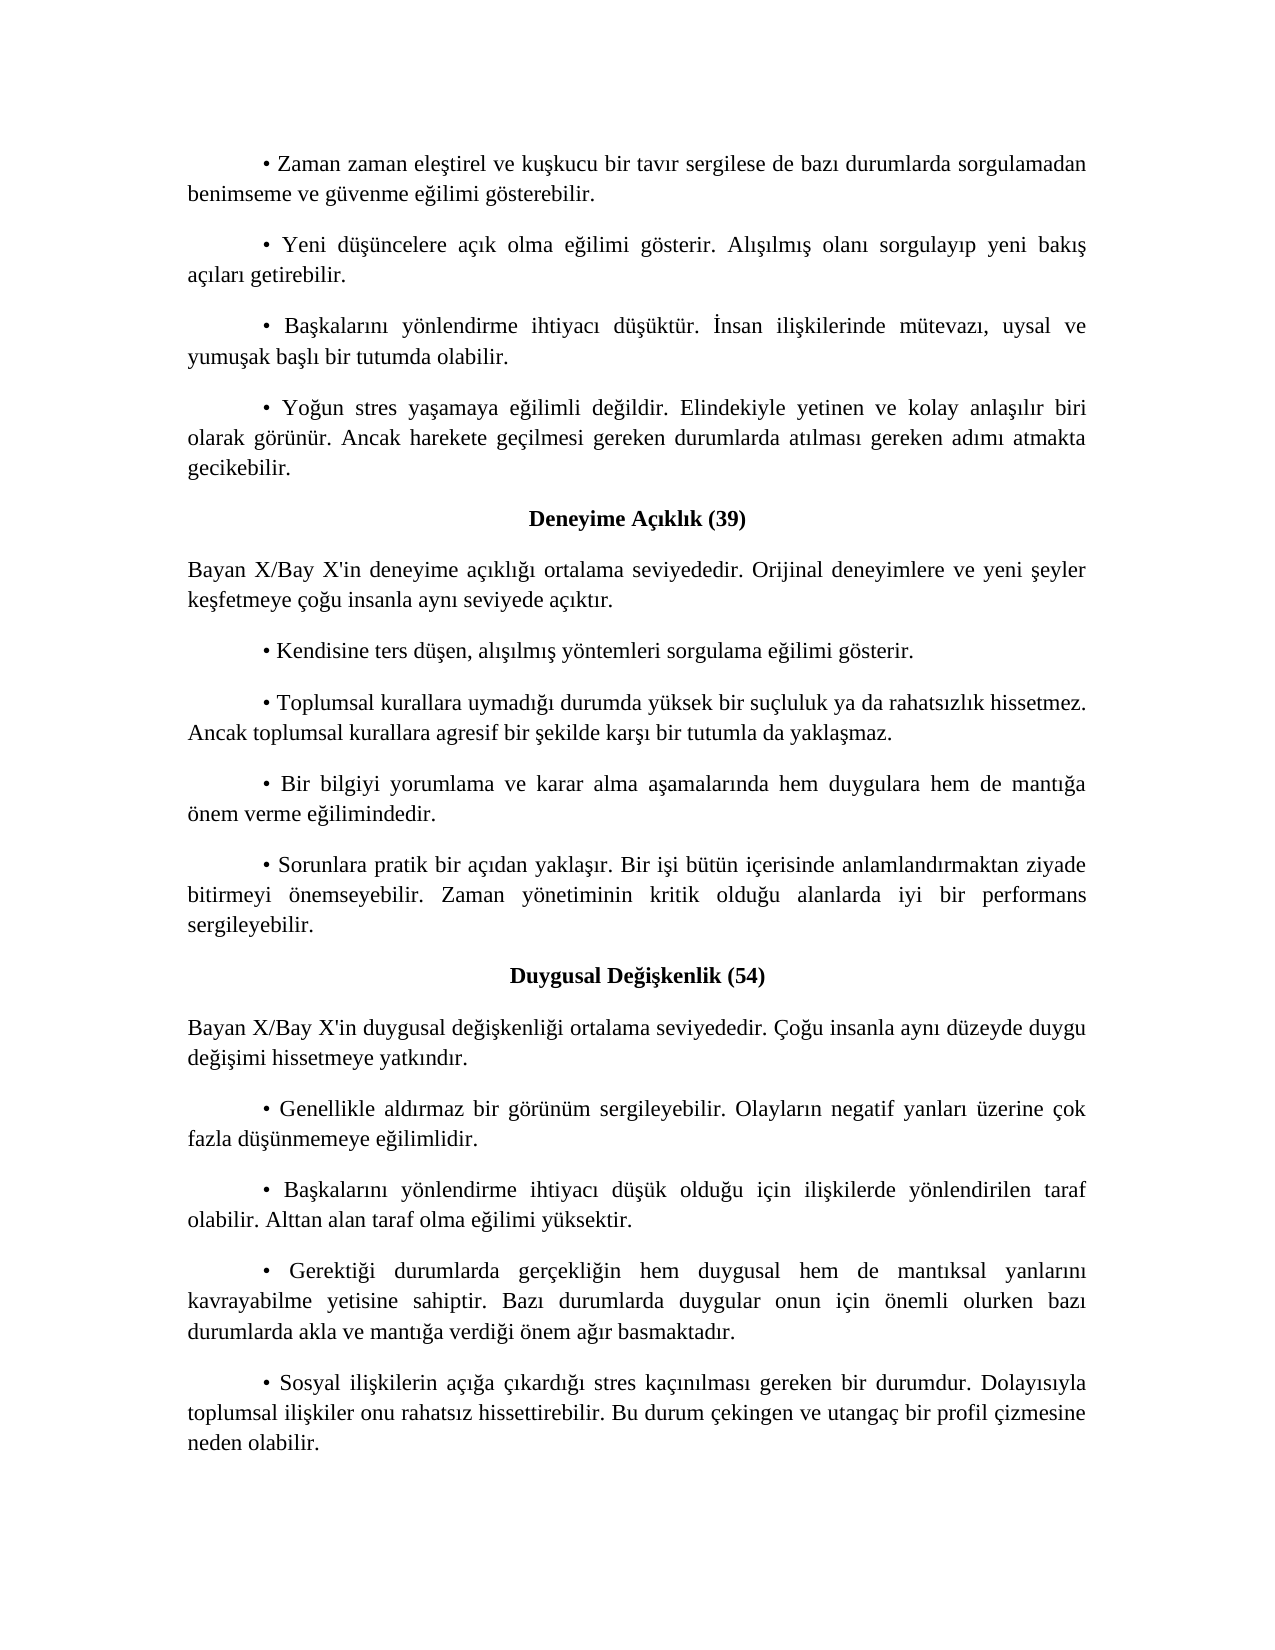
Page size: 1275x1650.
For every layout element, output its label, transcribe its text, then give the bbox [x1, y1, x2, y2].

text Bayan X/Bay X'in duygusal değişkenliği ortalama seviyededir. Çoğu insanla aynı düzeyde duygu değişimi hissetmeye yatkındır. [187, 1013, 1087, 1070]
text • Bir bilgiyi yorumlama ve karar alma aşamalarında hem duygulara hem de mantığa önem verme eğilimindedir. [187, 770, 1087, 826]
text • Gerektiği durumlarda gerçekliğin hem duygusal hem de mantıksal yanlarını kavrayabilme yetisine sahiptir. Bazı durumlarda duygular onun için önemli olurken bazı durumlarda akla ve mantığa verdiği önem ağır basmaktadır. [187, 1257, 1087, 1344]
text Duygusal Değişkenlik (54) [187, 962, 1087, 989]
text Bayan X/Bay X'in deneyime açıklığı ortalama seviyededir. Orijinal deneyimlere ve yeni şeyler keşfetmeye çoğu insanla aynı seviyede açıktır. [187, 556, 1087, 613]
text • Başkalarını yönlendirme ihtiyacı düşüktür. İnsan ilişkilerinde mütevazı, uysal ve yumuşak başlı bir tutumda olabilir. [187, 312, 1087, 369]
text • Genellikle aldırmaz bir görünüm sergileyebilir. Olayların negatif yanları üzerine çok fazla düşünmemeye eğilimlidir. [187, 1095, 1087, 1151]
text • Yeni düşüncelere açık olma eğilimi gösterir. Alışılmış olanı sorgulayıp yeni bakış açıları getirebilir. [187, 231, 1087, 288]
text Deneyime Açıklık (39) [187, 505, 1087, 532]
text • Yoğun stres yaşamaya eğilimli değildir. Elindekiyle yetinen ve kolay anlaşılır biri olarak görünür. Ancak harekete geçilmesi gereken durumlarda atılması gereken adımı atmakta gecikebilir. [187, 394, 1087, 481]
text • Zaman zaman eleştirel ve kuşkucu bir tavır sergilese de bazı durumlarda sorgulamadan benimseme ve güvenme eğilimi gösterebilir. [187, 150, 1087, 207]
text • Sosyal ilişkilerin açığa çıkardığı stres kaçınılması gereken bir durumdur. Dolayısıyla toplumsal ilişkiler onu rahatsız hissettirebilir. Bu durum çekingen ve utangaç bir profil çizmesine neden olabilir. [187, 1369, 1087, 1456]
text • Kendisine ters düşen, alışılmış yöntemleri sorgulama eğilimi gösterir. [187, 637, 1087, 664]
text • Sorunlara pratik bir açıdan yaklaşır. Bir işi bütün içerisinde anlamlandırmaktan ziyade bitirmeyi önemseyebilir. Zaman yönetiminin kritik olduğu alanlarda iyi bir performans sergileyebilir. [187, 851, 1087, 938]
text • Başkalarını yönlendirme ihtiyacı düşük olduğu için ilişkilerde yönlendirilen taraf olabilir. Alttan alan taraf olma eğilimi yüksektir. [187, 1176, 1087, 1233]
text • Toplumsal kurallara uymadığı durumda yüksek bir suçluluk ya da rahatsızlık hissetmez. Ancak toplumsal kurallara agresif bir şekilde karşı bir tutumla da yaklaşmaz. [187, 688, 1087, 745]
